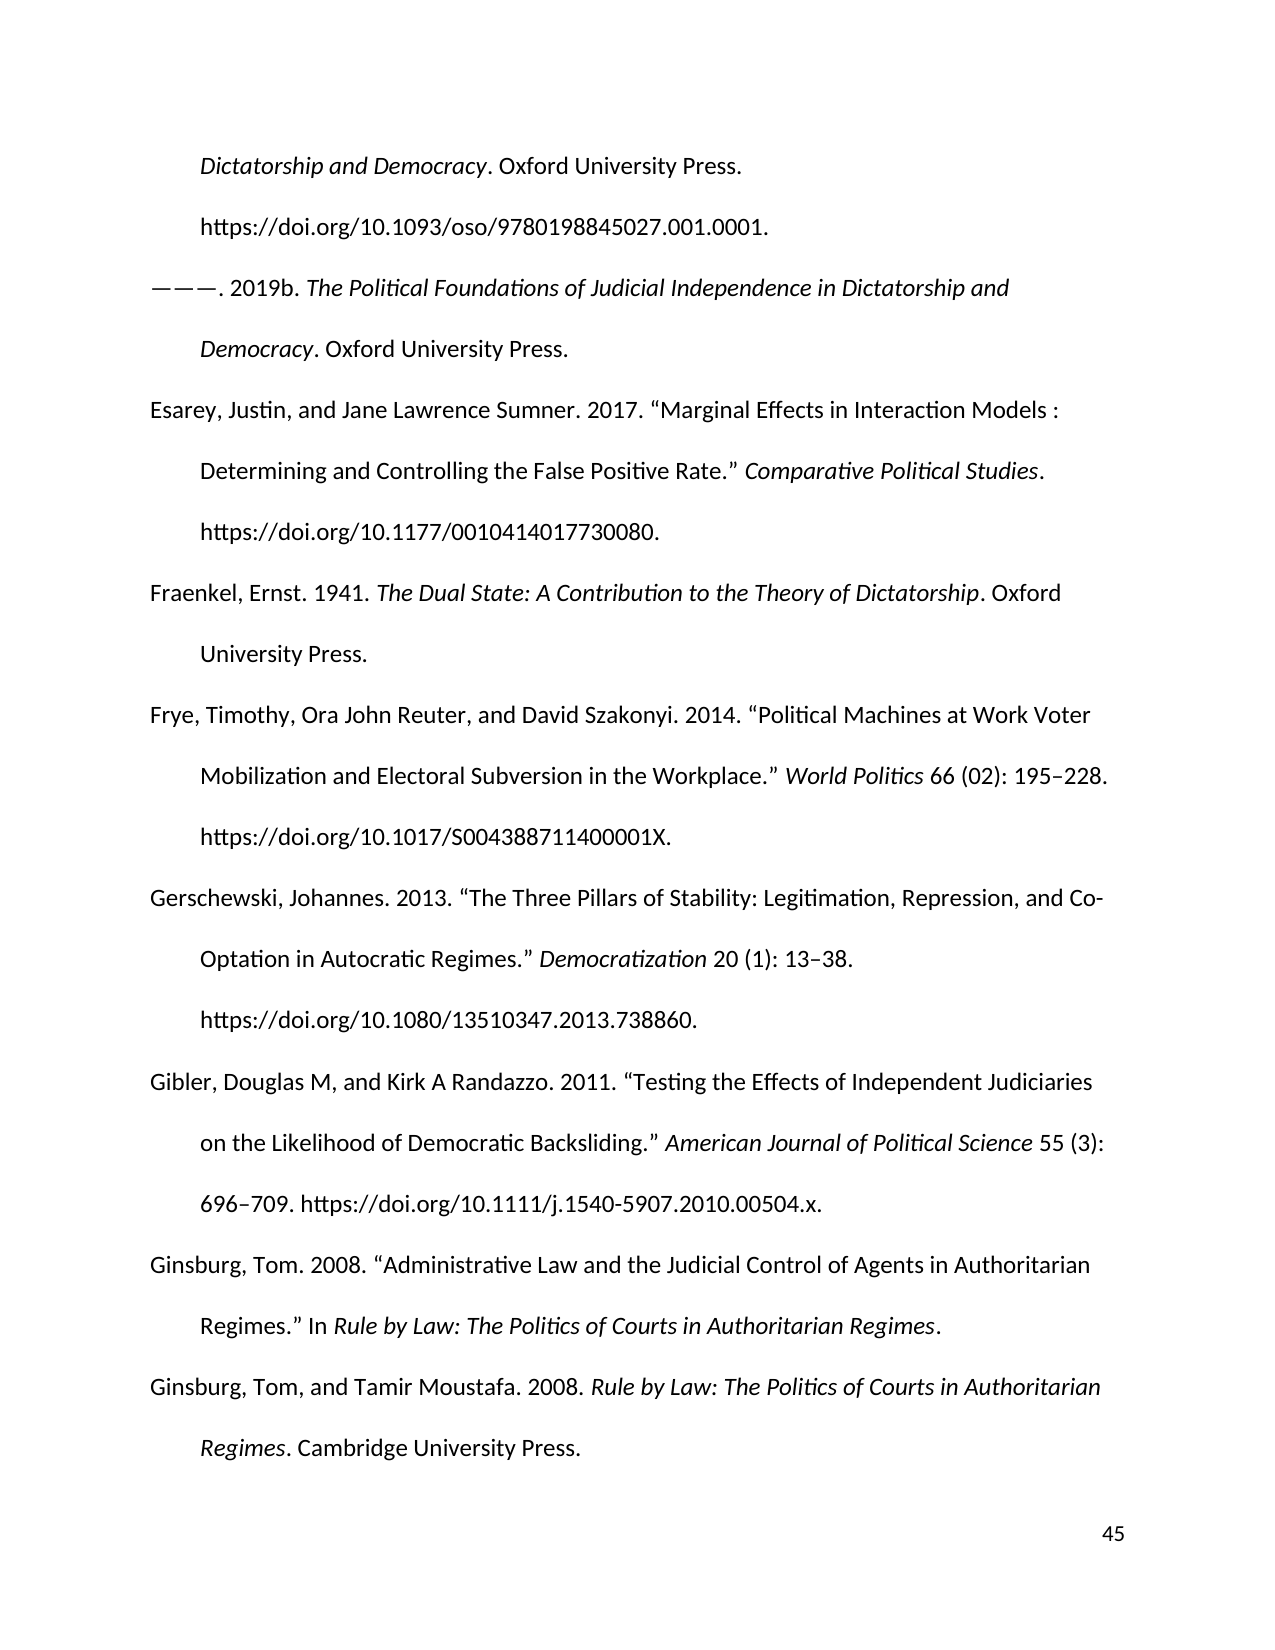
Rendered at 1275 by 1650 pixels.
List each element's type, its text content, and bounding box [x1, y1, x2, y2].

text Frye, Timothy, Ora John Reuter, and David Szakonyi. 2014. “Political Machines at Work Voter Mobilization and Electoral Subversion in the Workplace.” World Politics 66 (02): 195–228. https://doi.org/10.1017/S004388711400001X. [150, 699, 1125, 852]
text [150, 150, 1125, 242]
text Esarey, Justin, and Jane Lawrence Sumner. 2017. “Marginal Effects in Interaction Models : Determining and Controlling the False Positive Rate.” Comparative Political Studies. https://doi.org/10.1177/0010414017730080. [150, 394, 1125, 547]
text Fraenkel, Ernst. 1941. The Dual State: A Contribution to the Theory of Dictatorship. Oxford University Press. [150, 577, 1125, 669]
text ———. 2019b. The Political Foundations of Judicial Independence in Dictatorship and Democracy. Oxford University Press. [150, 272, 1125, 364]
text Gerschewski, Johannes. 2013. “The Three Pillars of Stability: Legitimation, Repression, and Co-Optation in Autocratic Regimes.” Democratization 20 (1): 13–38. https://doi.org/10.1080/13510347.2013.738860. [150, 882, 1125, 1035]
text Gibler, Douglas M, and Kirk A Randazzo. 2011. “Testing the Effects of Independent Judiciaries on the Likelihood of Democratic Backsliding.” American Journal of Political Science 55 (3): 696–709. https://doi.org/10.1111/j.1540-5907.2010.00504.x. [150, 1066, 1125, 1218]
text Ginsburg, Tom. 2008. “Administrative Law and the Judicial Control of Agents in Authoritarian Regimes.” In Rule by Law: The Politics of Courts in Authoritarian Regimes. [150, 1249, 1125, 1340]
text Ginsburg, Tom, and Tamir Moustafa. 2008. Rule by Law: The Politics of Courts in Authoritarian Regimes. Cambridge University Press. [150, 1371, 1125, 1462]
